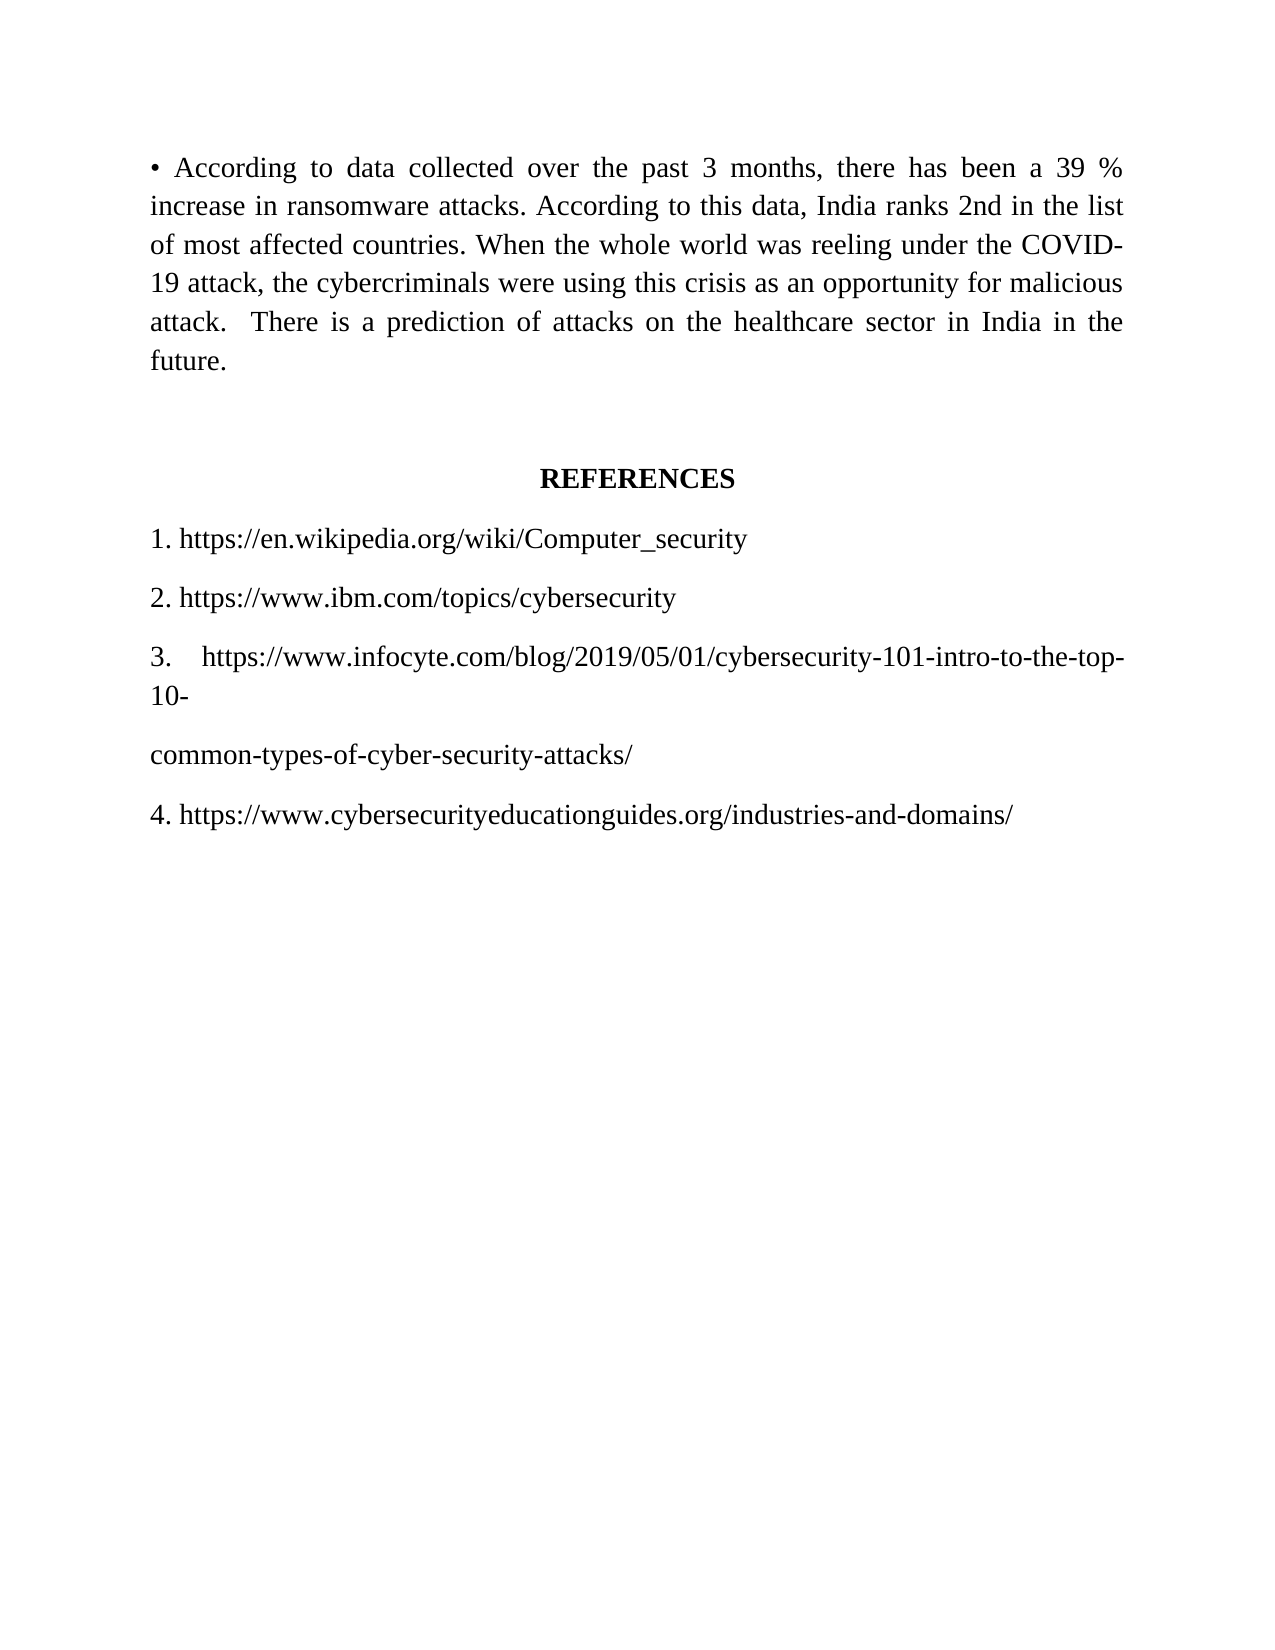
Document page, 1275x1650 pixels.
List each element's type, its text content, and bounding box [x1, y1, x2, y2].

text common-types-of-cyber-security-attacks/ [150, 737, 1125, 771]
text 4. https://www.cybersecurityeducationguides.org/industries-and-domains/ [150, 797, 1125, 830]
text 2. https://www.ibm.com/topics/cybersecurity [150, 580, 1125, 614]
text REFERENCES [150, 461, 1125, 495]
text 3. https://www.infocyte.com/blog/2019/05/01/cybersecurity-101-intro-to-the-top-10- [150, 639, 1125, 712]
text • According to data collected over the past 3 months, there has been a 39 % increase in ransomware attacks. According to this data, India ranks 2nd in the list of most affected countries. When the whole world was reeling under the COVID-19 attack, the cybercriminals were using this crisis as an opportunity for malicious attack. There is a prediction of attacks on the healthcare sector in India in the future. [150, 150, 1125, 376]
text 1. https://en.wikipedia.org/wiki/Computer_security [150, 521, 1125, 554]
